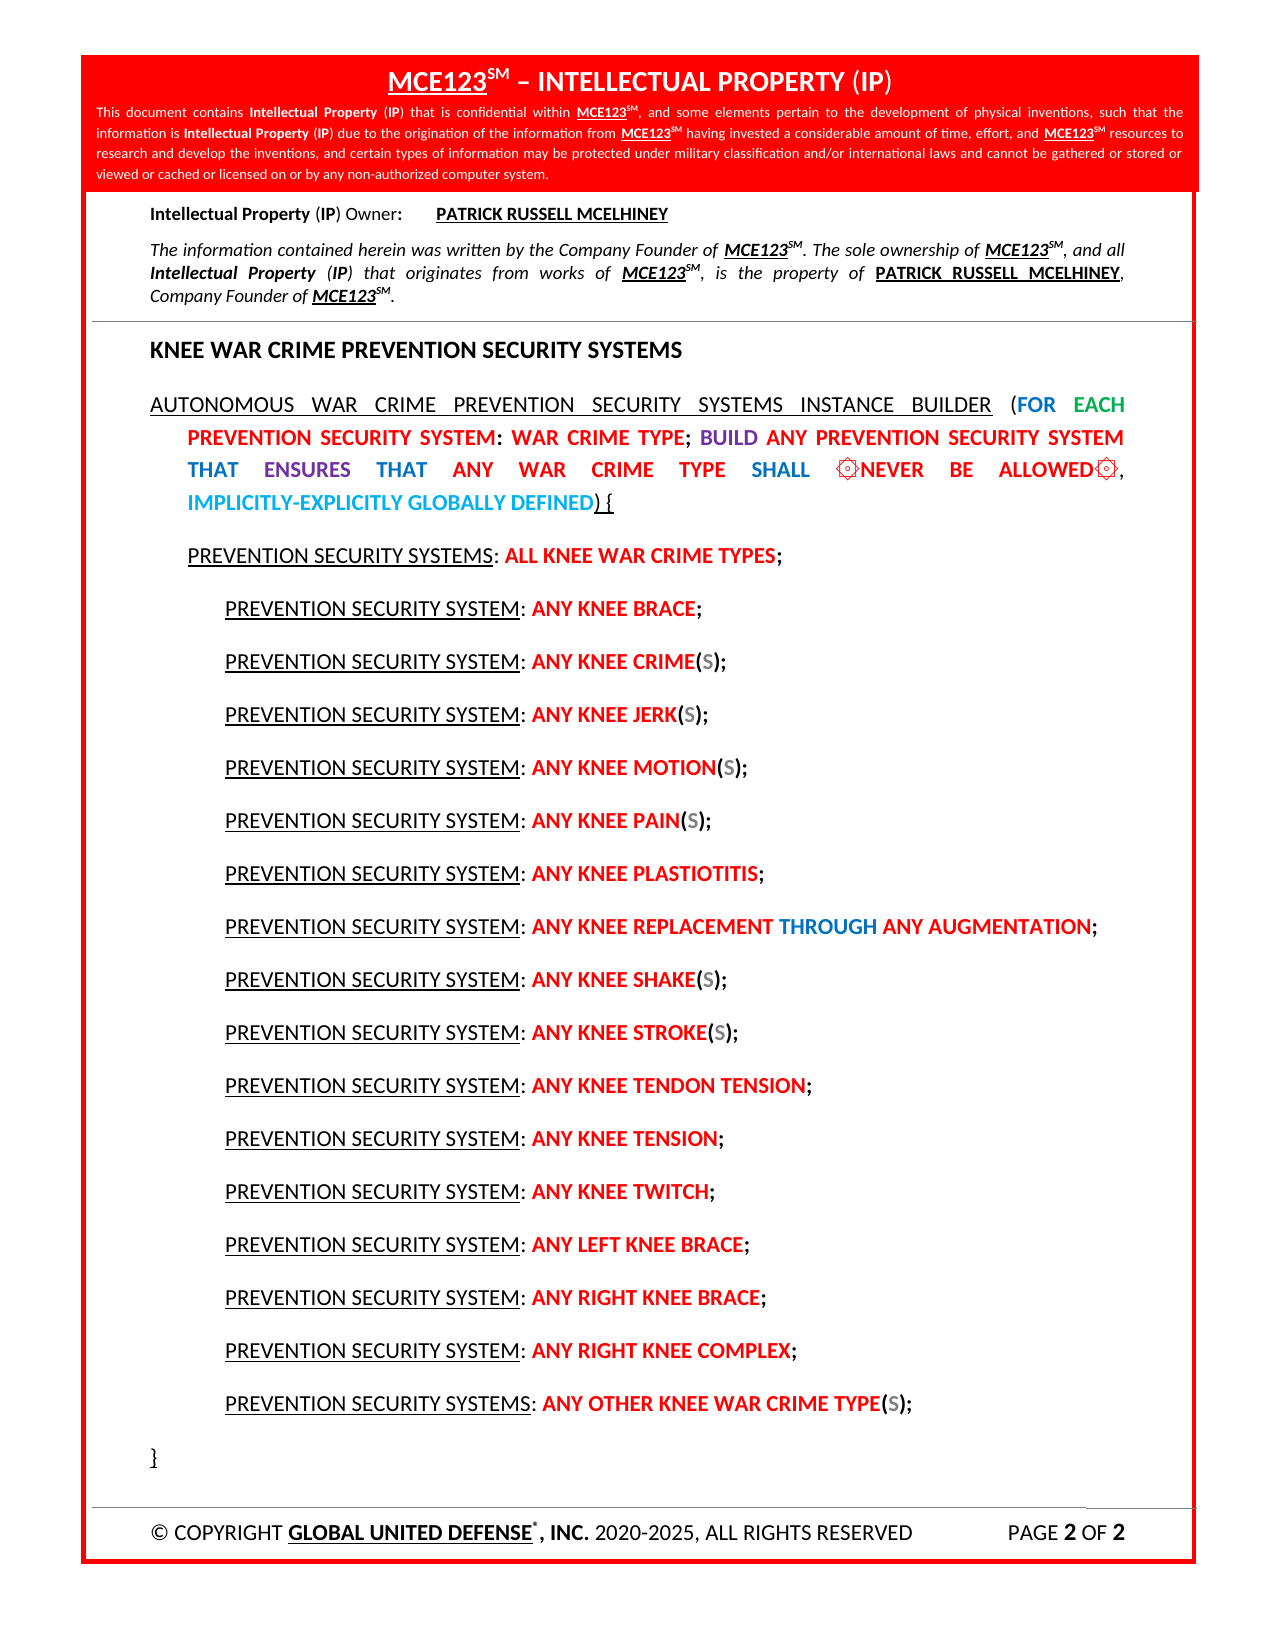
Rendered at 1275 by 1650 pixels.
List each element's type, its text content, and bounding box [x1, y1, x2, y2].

text PREVENTION SECURITY SYSTEM: ANY LEFT KNEE BRACE; [225, 1231, 1125, 1258]
text PREVENTION SECURITY SYSTEM: ANY KNEE STROKE(S); [225, 1018, 1125, 1046]
text PREVENTION SECURITY SYSTEM: ANY KNEE JERK(S); [225, 700, 1125, 728]
text KNEE WAR CRIME PREVENTION SECURITY SYSTEMS [150, 335, 1125, 365]
text PREVENTION SECURITY SYSTEM: ANY KNEE TENDON TENSION; [225, 1071, 1125, 1099]
text PREVENTION SECURITY SYSTEM: ANY RIGHT KNEE BRACE; [225, 1283, 1125, 1312]
text PREVENTION SECURITY SYSTEM: ANY KNEE REPLACEMENT THROUGH ANY AUGMENTATION; [225, 912, 1125, 940]
text PREVENTION SECURITY SYSTEM: ANY KNEE TENSION; [225, 1124, 1125, 1152]
text PREVENTION SECURITY SYSTEMS: ALL KNEE WAR CRIME TYPES; [187, 541, 1125, 569]
text PREVENTION SECURITY SYSTEM: ANY KNEE TWITCH; [225, 1177, 1125, 1206]
text PREVENTION SECURITY SYSTEM: ANY KNEE MOTION(S); [225, 753, 1125, 781]
text PREVENTION SECURITY SYSTEM: ANY RIGHT KNEE COMPLEX; [225, 1337, 1125, 1364]
text PREVENTION SECURITY SYSTEM: ANY KNEE BRACE; [225, 594, 1125, 622]
text PREVENTION SECURITY SYSTEM: ANY KNEE CRIME(S); [225, 647, 1125, 675]
text AUTONOMOUS WAR CRIME PREVENTION SECURITY SYSTEMS INSTANCE BUILDER (FOR EACH PREVENTION SECURITY SYSTEM: WAR CRIME TYPE; BUILD ANY PREVENTION SECURITY SYSTEM THAT ENSURES THAT ANY WAR CRIME TYPE SHALL ۞NEVER BE ALLOWED۞, IMPLICITLY-EXPLICITLY GLOBALLY DEFINED) { [150, 391, 1125, 516]
text PREVENTION SECURITY SYSTEMS: ANY OTHER KNEE WAR CRIME TYPE(S); [187, 1389, 1125, 1418]
text } [150, 1443, 1125, 1471]
text PREVENTION SECURITY SYSTEM: ANY KNEE PAIN(S); [225, 806, 1125, 834]
text PREVENTION SECURITY SYSTEM: ANY KNEE SHAKE(S); [225, 965, 1125, 993]
text PREVENTION SECURITY SYSTEM: ANY KNEE PLASTIOTITIS; [225, 859, 1125, 887]
